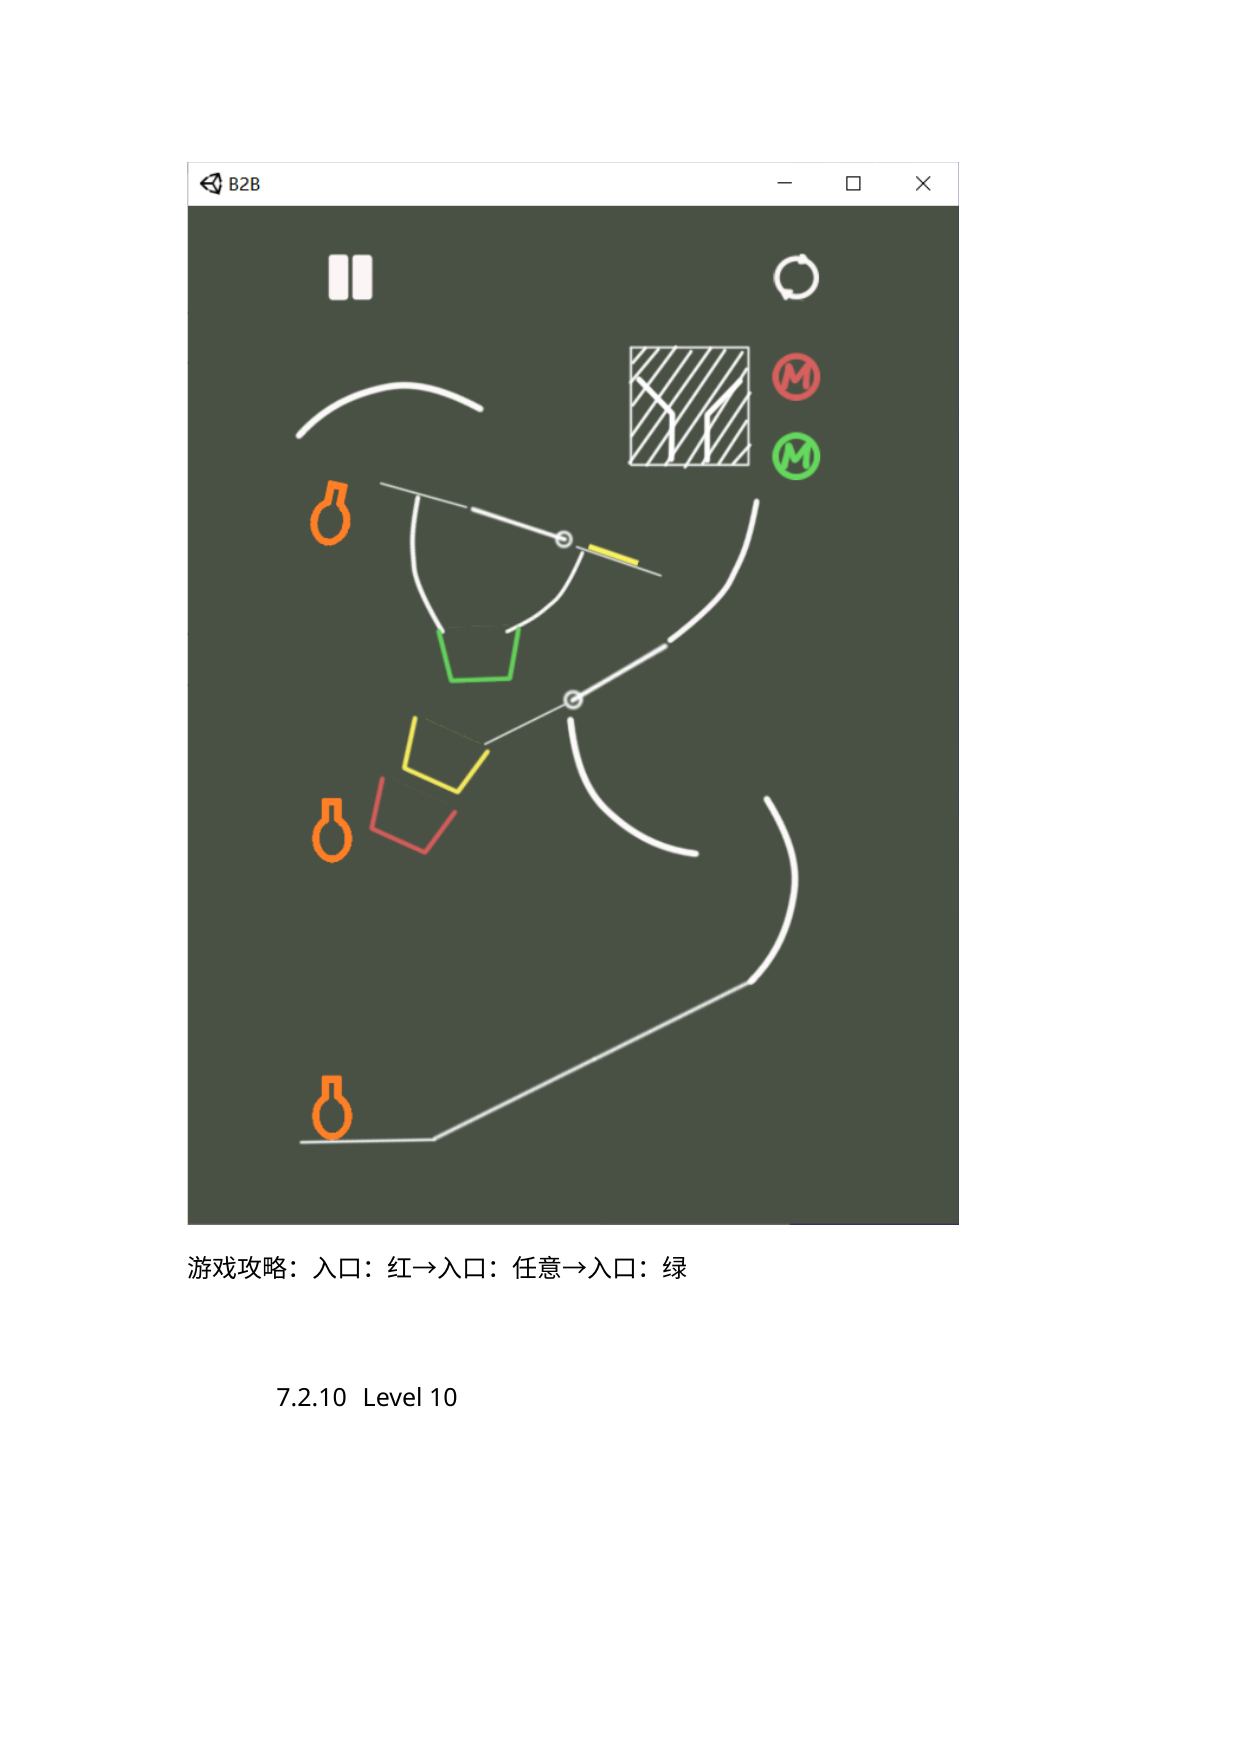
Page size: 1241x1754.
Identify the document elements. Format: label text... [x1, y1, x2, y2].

text 游戏攻略：入口：红→入口：任意→入口：绿 [187, 1234, 1053, 1299]
list Level 10 [276, 1364, 1053, 1429]
picture [187, 162, 959, 1225]
